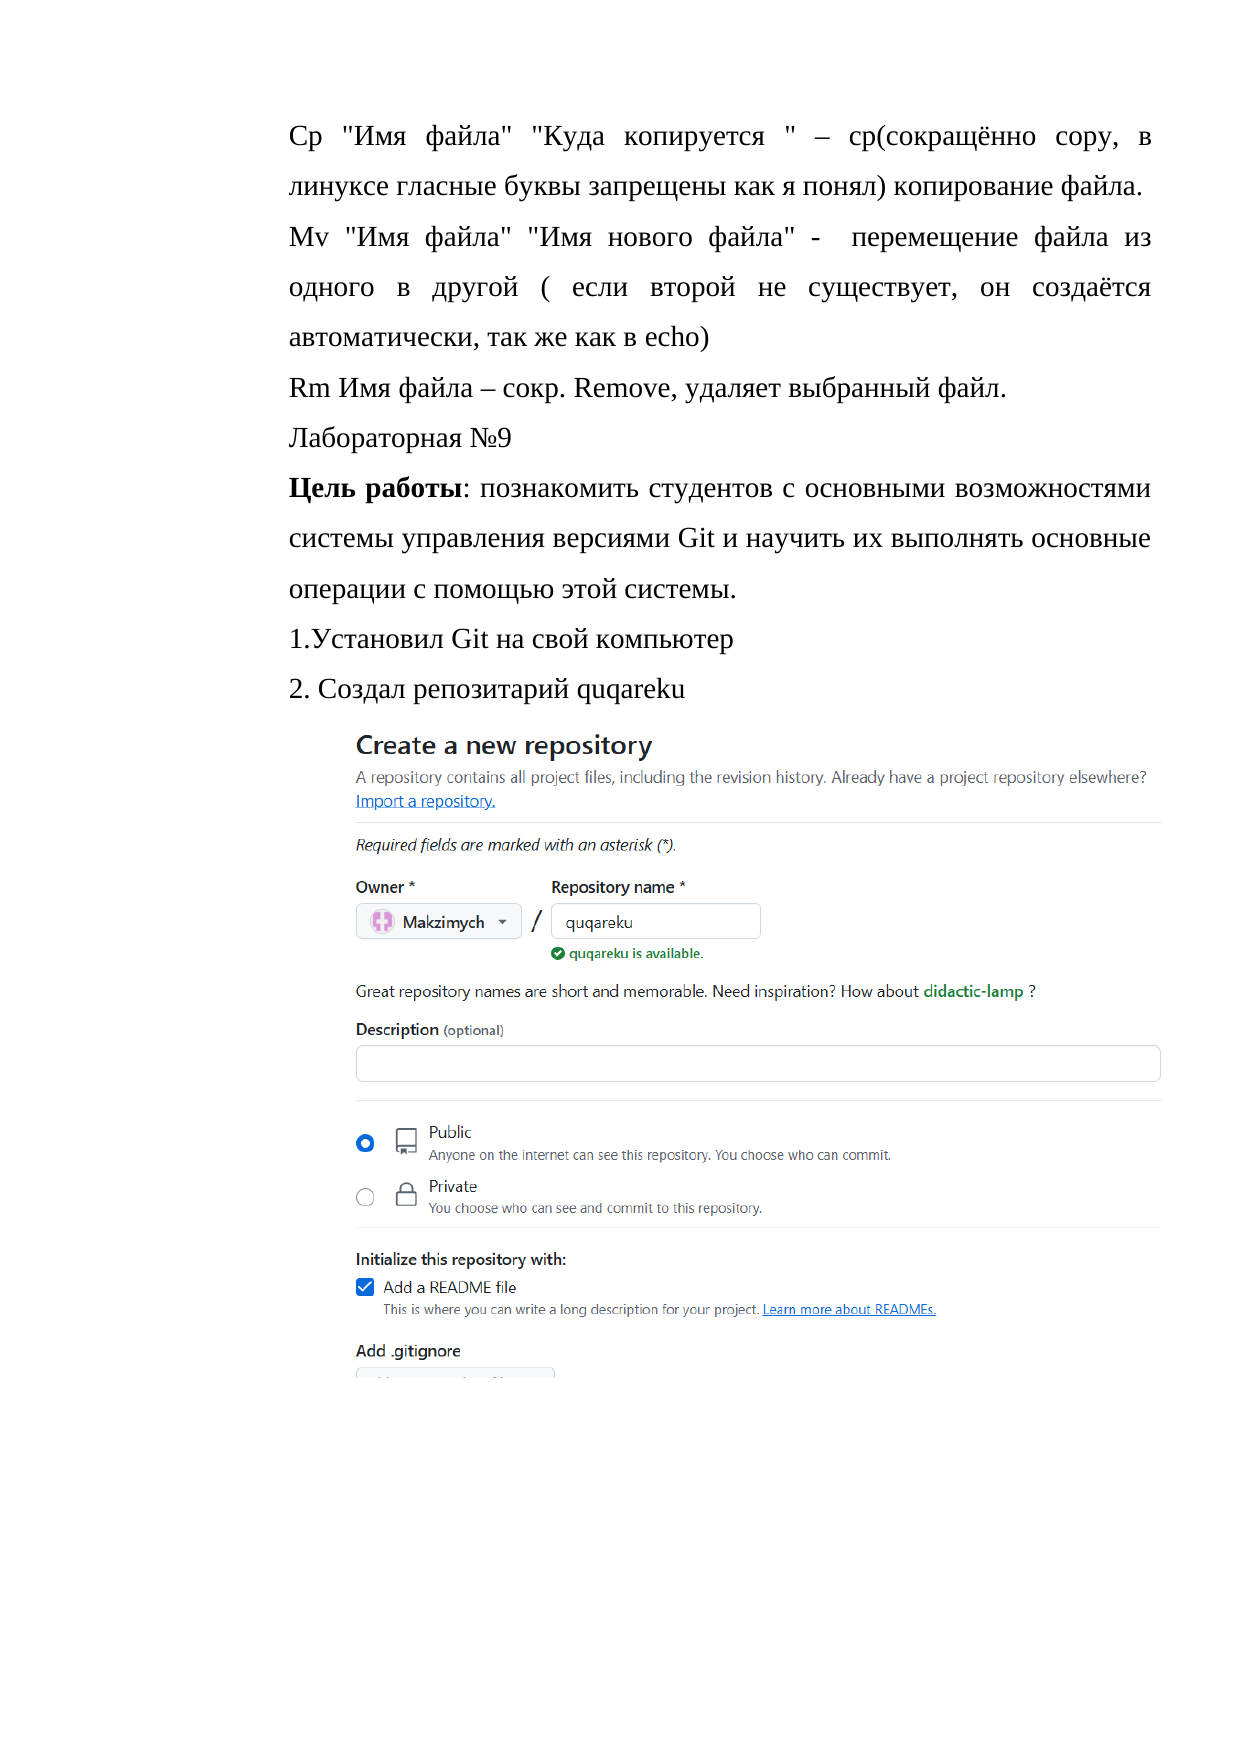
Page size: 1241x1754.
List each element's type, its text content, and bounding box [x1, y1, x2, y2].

list Лабораторная №9 [288, 420, 1152, 453]
list 1.Установил Git на свой компьютер [288, 621, 1152, 655]
list Цель работы: познакомить студентов с основными возможностями системы управления версиями Git и научить их выполнять основные операции с помощью этой системы. [288, 470, 1152, 604]
list Cp "Имя файла" "Куда копируется " – cp(сокращённо copy, в линуксе гласные буквы запрещены как я понял) копирование файла. [288, 118, 1152, 202]
picture [288, 721, 1241, 1378]
list Rm Имя файла – сокр. Remove, удаляет выбранный файл. [288, 370, 1152, 403]
list 2. Создал репозитарий quqareku [288, 672, 1152, 705]
list Mv "Имя файла" "Имя нового файла" - перемещение файла из одного в другой ( если второй не существует, он создаётся автоматически, так же как в echo) [288, 219, 1152, 353]
